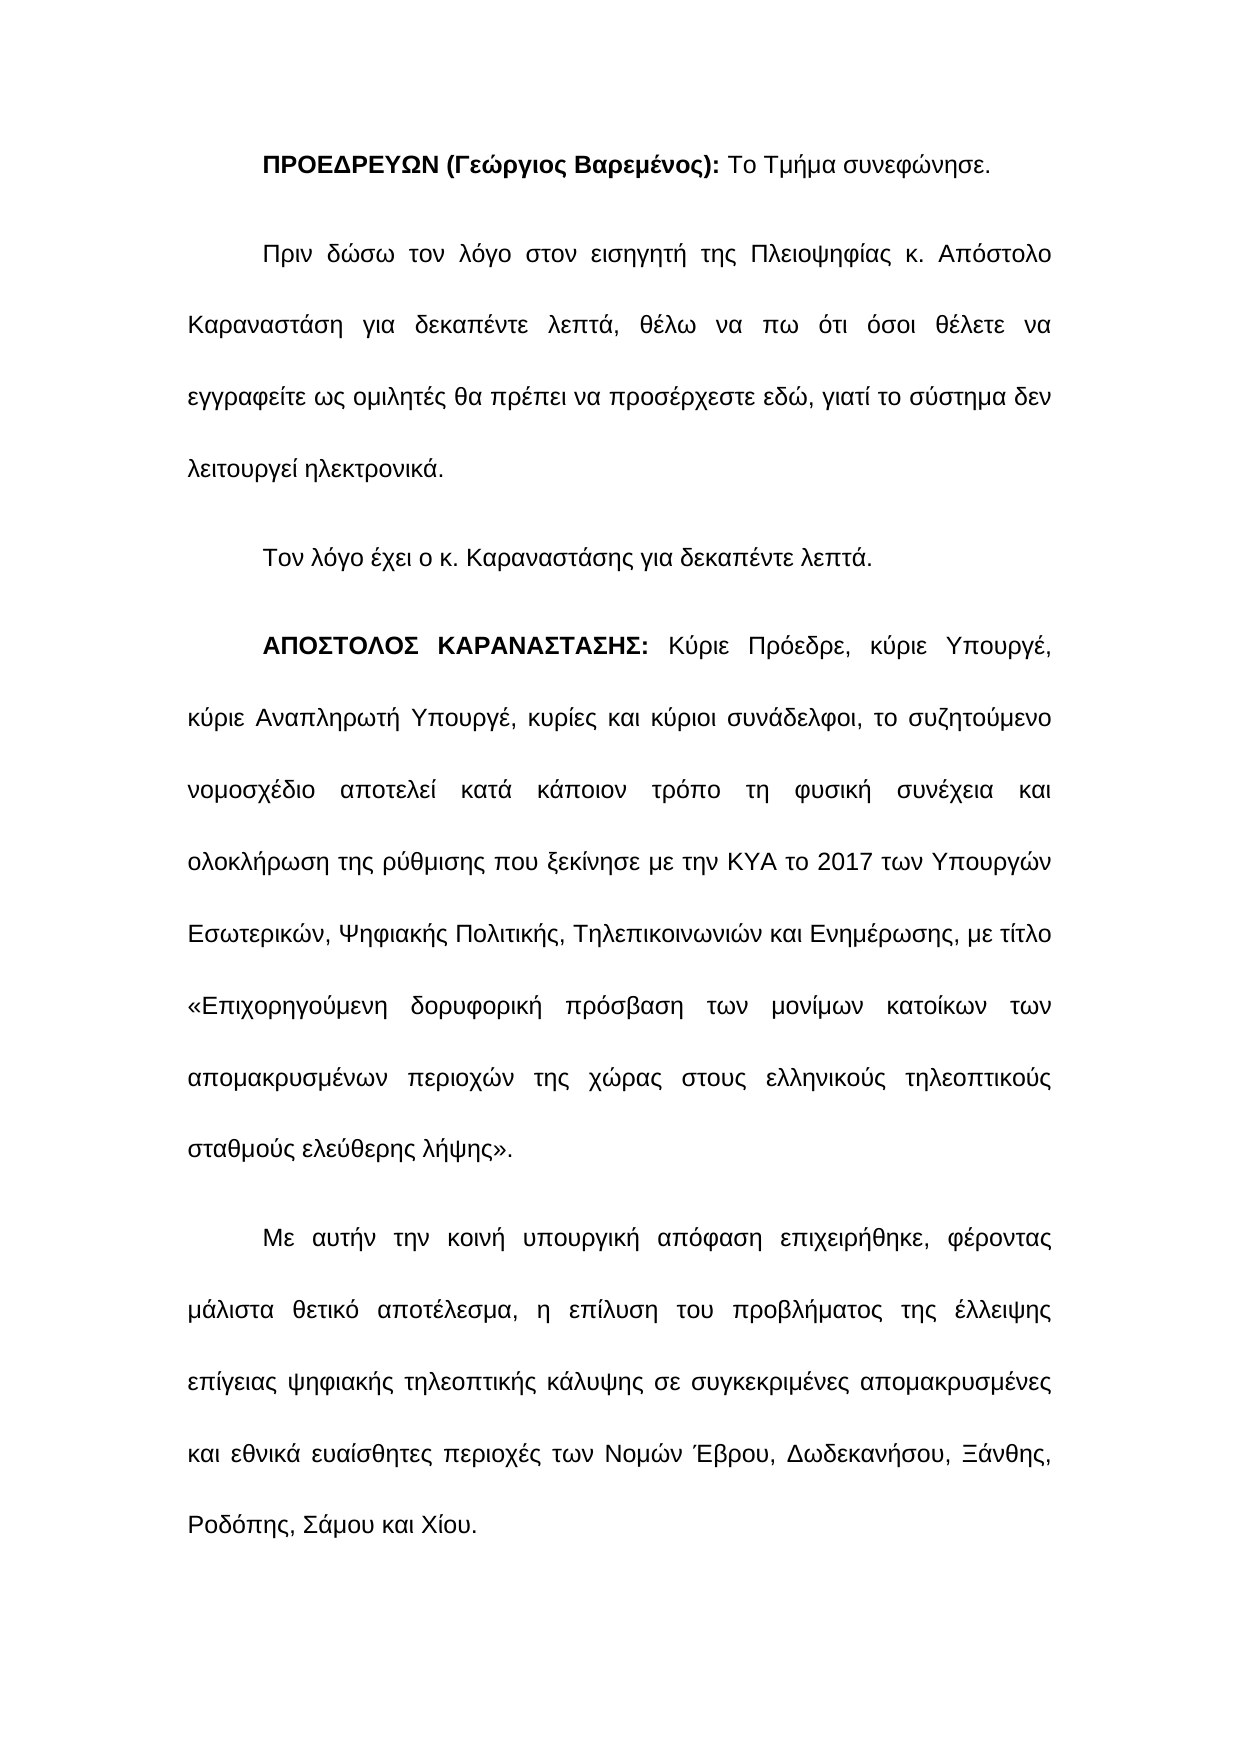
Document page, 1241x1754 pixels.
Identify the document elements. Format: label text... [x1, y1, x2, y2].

text ΠΡΟΕΔΡΕΥΩΝ (Γεώργιος Βαρεμένος): Το Τμήμα συνεφώνησε. [187, 150, 1053, 179]
text Με αυτήν την κοινή υπουργική απόφαση επιχειρήθηκε, φέροντας μάλιστα θετικό αποτέλεσμα, η επίλυση του προβλήματος της έλλειψης επίγειας ψηφιακής τηλεοπτικής κάλυψης σε συγκεκριμένες απομακρυσμένες και εθνικά ευαίσθητες περιοχές των Νομών Έβρου, Δωδεκανήσου, Ξάνθης, Ροδόπης, Σάμου και Χίου. [187, 1223, 1053, 1539]
text Τον λόγο έχει ο κ. Καραναστάσης για δεκαπέντε λεπτά. [187, 543, 1053, 571]
text ΑΠΟΣΤΟΛΟΣ ΚΑΡΑΝΑΣΤΑΣΗΣ: Κύριε Πρόεδρε, κύριε Υπουργέ, κύριε Αναπληρωτή Υπουργέ, κυρίες και κύριοι συνάδελφοι, το συζητούμενο νομοσχέδιο αποτελεί κατά κάποιον τρόπο τη φυσική συνέχεια και ολοκλήρωση της ρύθμισης που ξεκίνησε με την ΚΥΑ το 2017 των Υπουργών Εσωτερικών, Ψηφιακής Πολιτικής, Τηλεπικοινωνιών και Ενημέρωσης, με τίτλο «Επιχορηγούμενη δορυφορική πρόσβαση των μονίμων κατοίκων των απομακρυσμένων περιοχών της χώρας στους ελληνικούς τηλεοπτικούς σταθμούς ελεύθερης λήψης». [187, 631, 1053, 1163]
text Πριν δώσω τον λόγο στον εισηγητή της Πλειοψηφίας κ. Απόστολο Καραναστάση για δεκαπέντε λεπτά, θέλω να πω ότι όσοι θέλετε να εγγραφείτε ως ομιλητές θα πρέπει να προσέρχεστε εδώ, γιατί το σύστημα δεν λειτουργεί ηλεκτρονικά. [187, 238, 1053, 483]
